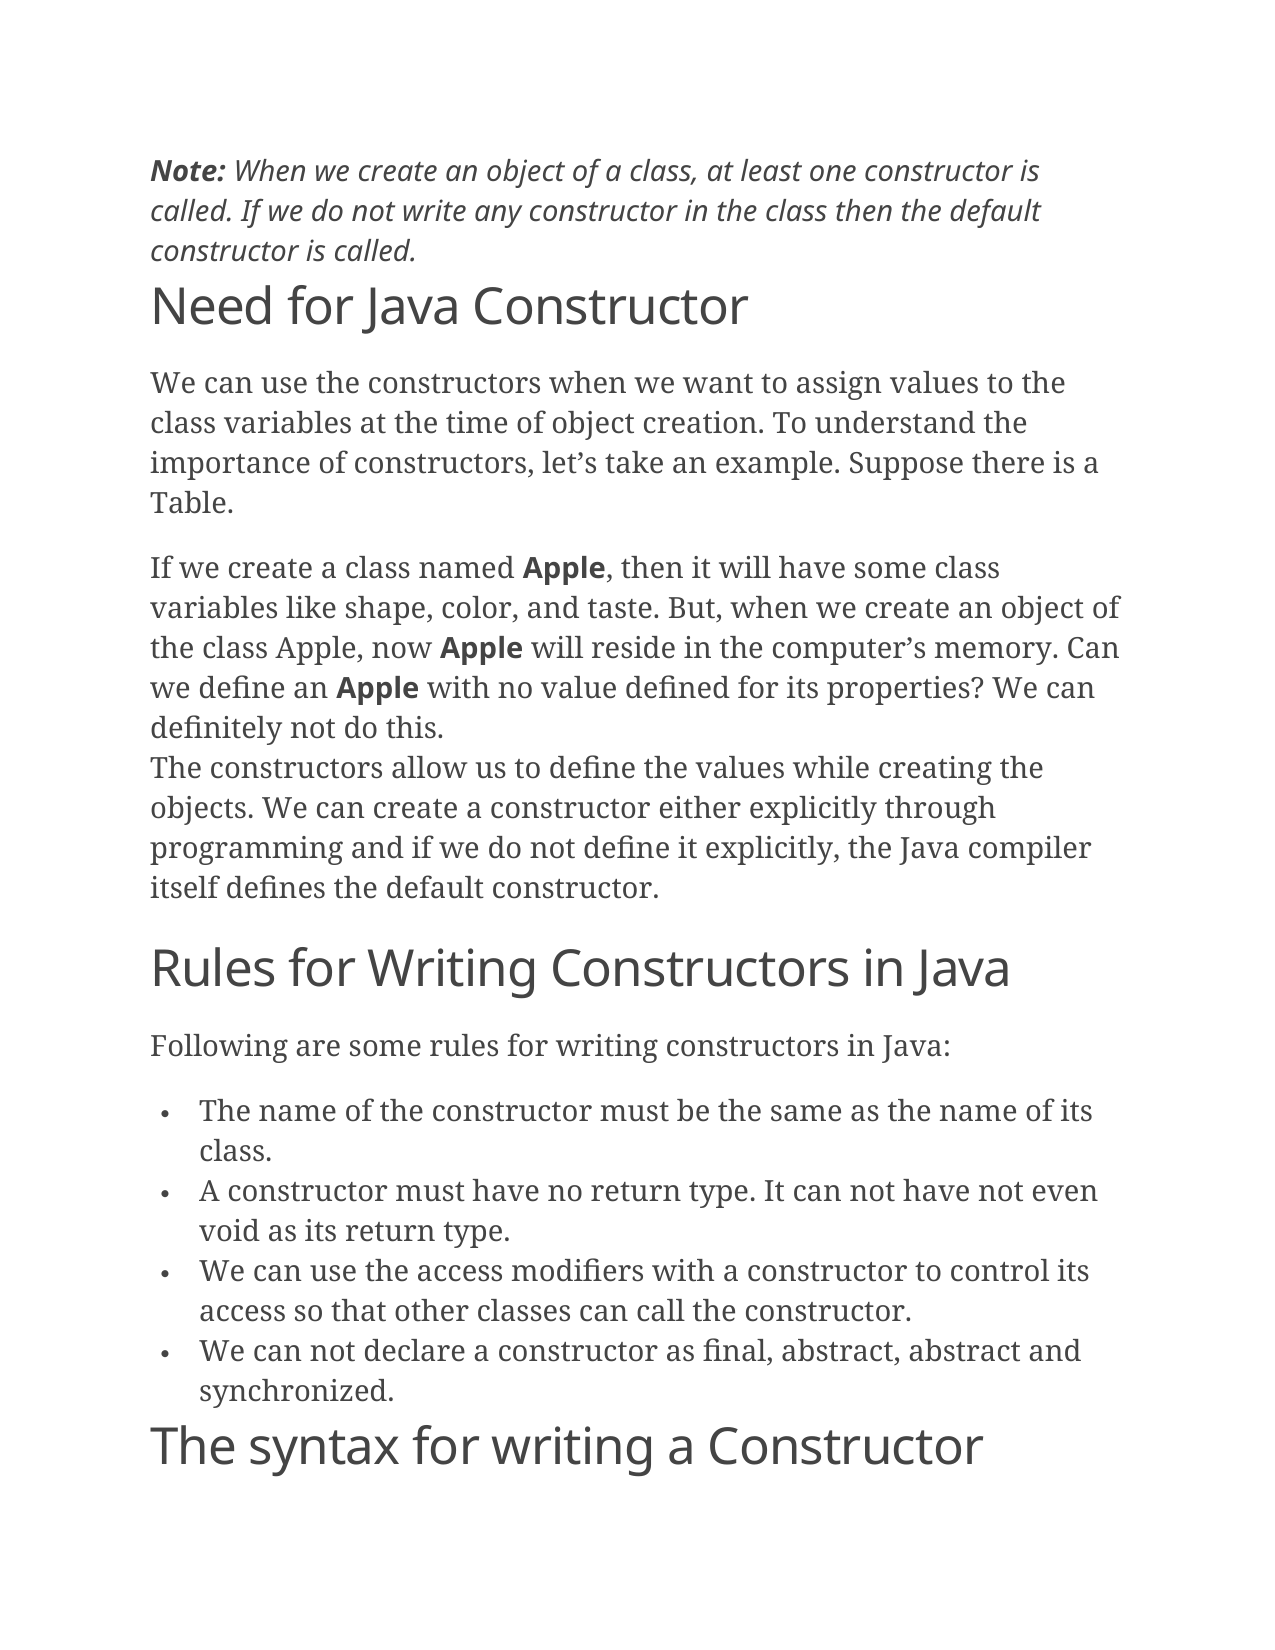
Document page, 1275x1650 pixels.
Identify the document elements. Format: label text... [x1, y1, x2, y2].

list We can not declare a constructor as final, abstract, abstract and synchronized. [161, 1329, 1125, 1409]
text Rules for Writing Constructors in Java [150, 932, 1125, 1002]
text Following are some rules for writing constructors in Java: [150, 1024, 1125, 1064]
text We can use the constructors when we want to assign values to the class variables at the time of object creation. To understand the importance of constructors, let’s take an example. Suppose there is a Table. [150, 362, 1125, 522]
text Note: When we create an object of a class, at least one constructor is called. If we do not write any constructor in the class then the default constructor is called. [150, 150, 1125, 270]
list We can use the access modifiers with a constructor to control its access so that other classes can call the constructor. [161, 1249, 1125, 1329]
text If we create a class named Apple, then it will have some class variables like shape, color, and taste. But, when we create an object of the class Apple, now Apple will reside in the computer’s memory. Can we define an Apple with no value defined for its properties? We can definitely not do this. [150, 547, 1125, 747]
text The syntax for writing a Constructor [150, 1409, 1125, 1479]
list A constructor must have no return type. It can not have not even void as its return type. [161, 1169, 1125, 1249]
text Need for Java Constructor [150, 270, 1125, 339]
list The name of the constructor must be the same as the name of its class. [161, 1089, 1125, 1169]
text The constructors allow us to define the values while creating the objects. We can create a constructor either explicitly through programming and if we do not define it explicitly, the Java compiler itself defines the default constructor. [150, 747, 1125, 907]
